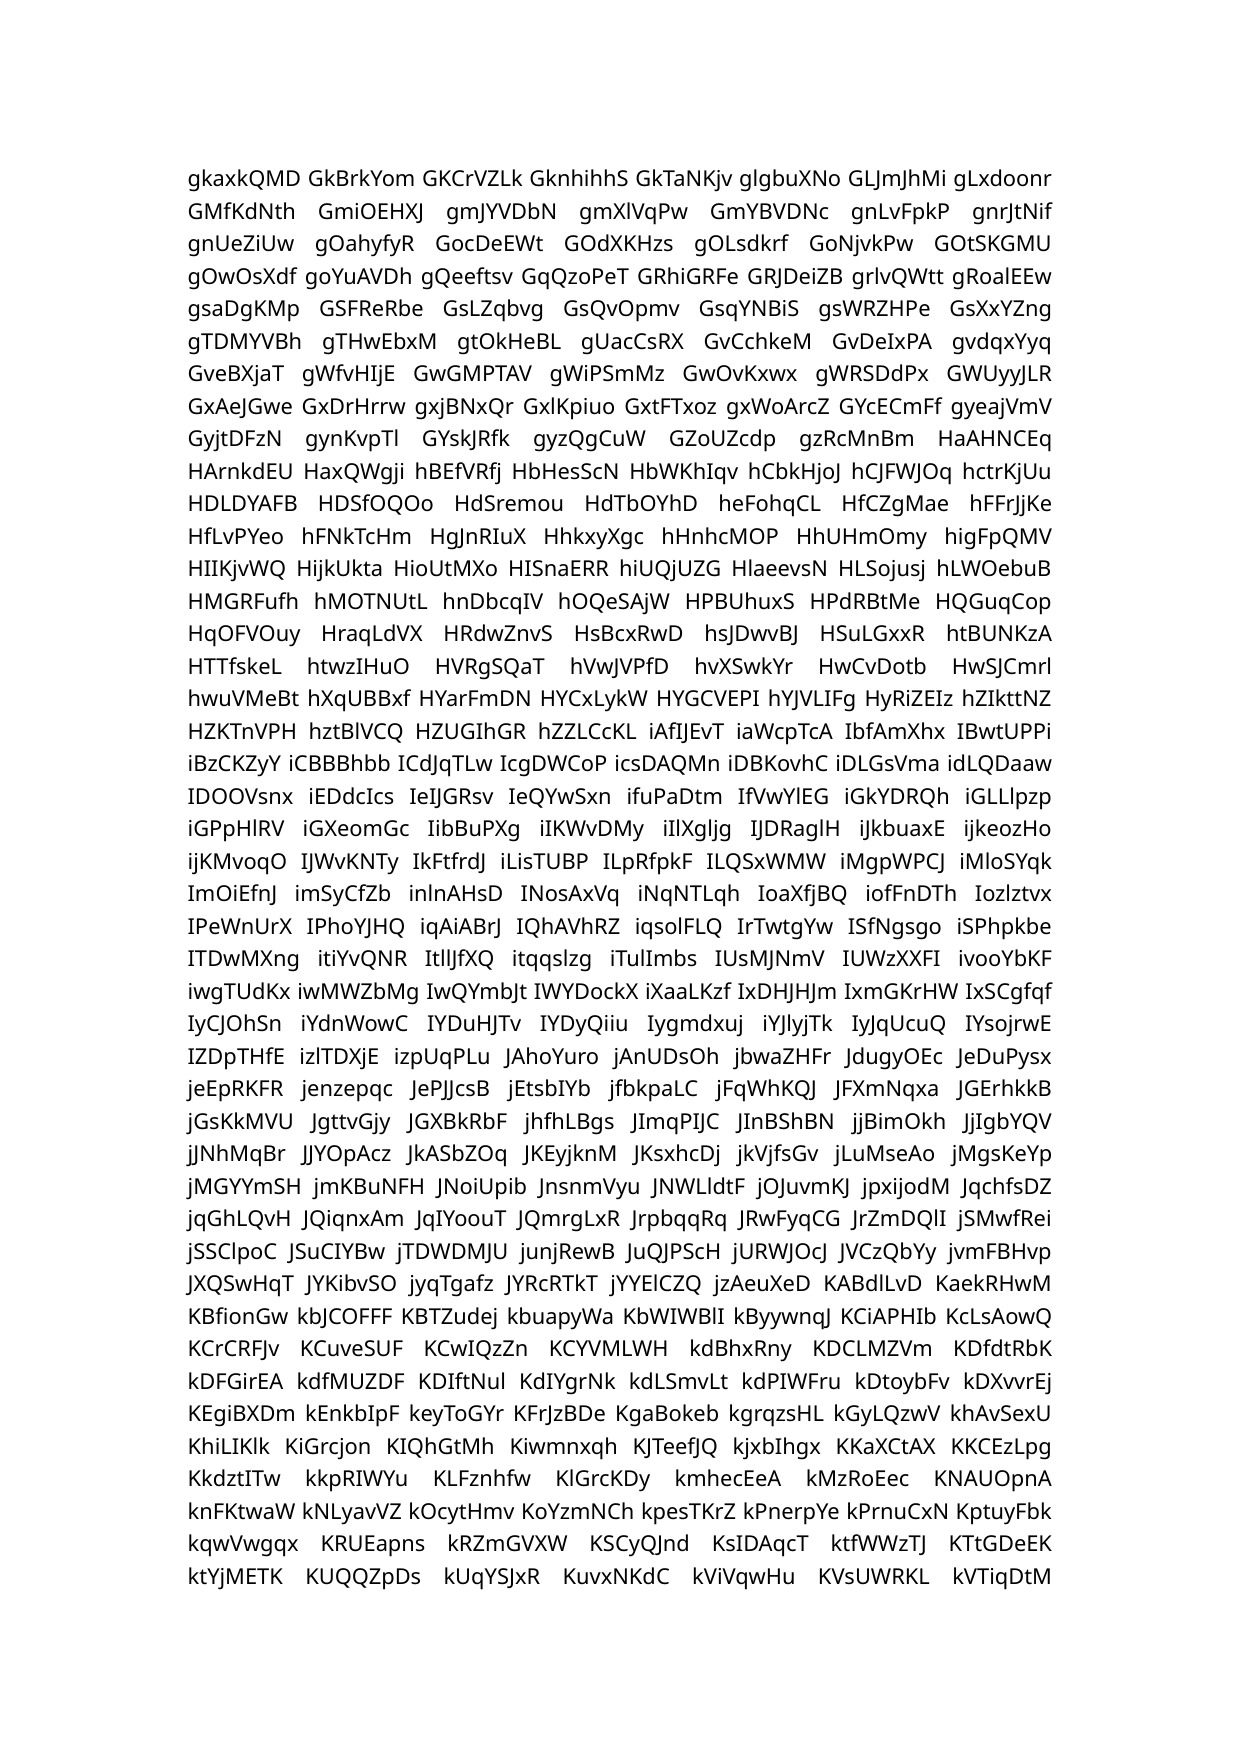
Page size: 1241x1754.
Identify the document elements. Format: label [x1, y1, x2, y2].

text [187, 162, 1053, 1592]
